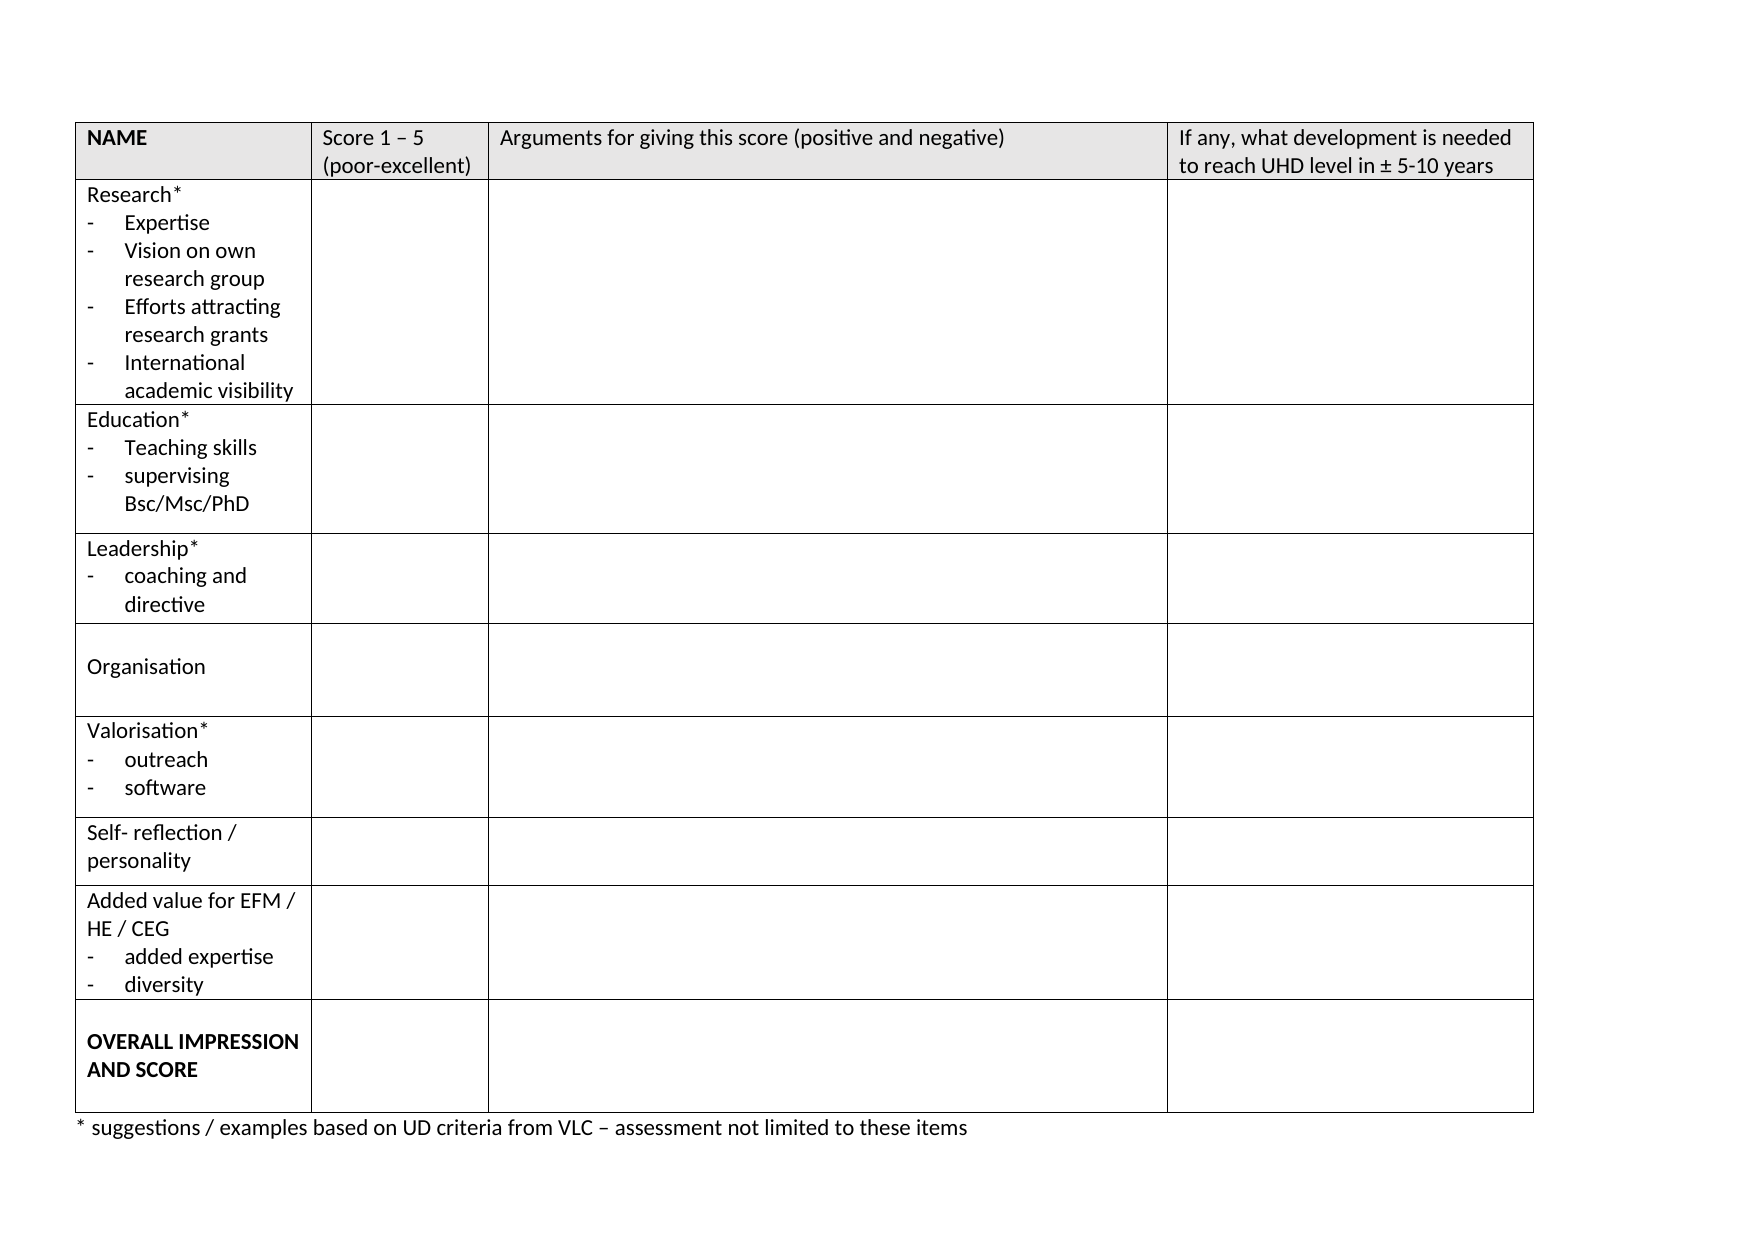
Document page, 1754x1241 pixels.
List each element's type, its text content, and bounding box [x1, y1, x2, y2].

table_cell [489, 624, 1167, 716]
table_cell Self- reflection / personality [76, 818, 311, 885]
table_cell [489, 405, 1167, 533]
table_cell Organisation [76, 624, 311, 716]
table_cell Leadership* coaching and directive [76, 534, 311, 623]
table_cell [489, 886, 1167, 998]
table_cell [489, 1000, 1167, 1112]
table_cell [1168, 534, 1533, 623]
table_cell [489, 818, 1167, 885]
table_header Arguments for giving this score (positive and negative) [489, 123, 1167, 179]
table_cell [312, 624, 488, 716]
table_cell [1168, 405, 1533, 533]
table_cell [1168, 886, 1533, 998]
table_header If any, what development is needed to reach UHD level in ± 5-10 years [1168, 123, 1533, 179]
table_cell [312, 717, 488, 817]
table_cell [312, 405, 488, 533]
table_cell [312, 886, 488, 998]
table_cell [1168, 624, 1533, 716]
table_cell [489, 717, 1167, 817]
text * suggestions / examples based on UD criteria from VLC – assessment not limited to these items [75, 1113, 1679, 1141]
table_cell [1168, 1000, 1533, 1112]
table_cell [312, 818, 488, 885]
table_cell Added value for EFM / HE / CEG added expertise diversity [76, 886, 311, 998]
table_cell [489, 534, 1167, 623]
table_cell OVERALL IMPRESSION AND SCORE [76, 1000, 311, 1112]
table_header NAME [76, 123, 311, 179]
table_cell Research* Expertise Vision on own research group Efforts attracting research grants International academic visibility [76, 180, 311, 404]
table_cell [1168, 818, 1533, 885]
table_cell [1168, 180, 1533, 404]
table_cell [312, 534, 488, 623]
table_cell [1168, 717, 1533, 817]
table_cell [312, 180, 488, 404]
table_header Score 1 – 5 (poor-excellent) [312, 123, 488, 179]
table_cell Valorisation* outreach software [76, 717, 311, 817]
table_cell [489, 180, 1167, 404]
table_cell Education* Teaching skills supervising Bsc/Msc/PhD [76, 405, 311, 533]
table_cell [312, 1000, 488, 1112]
